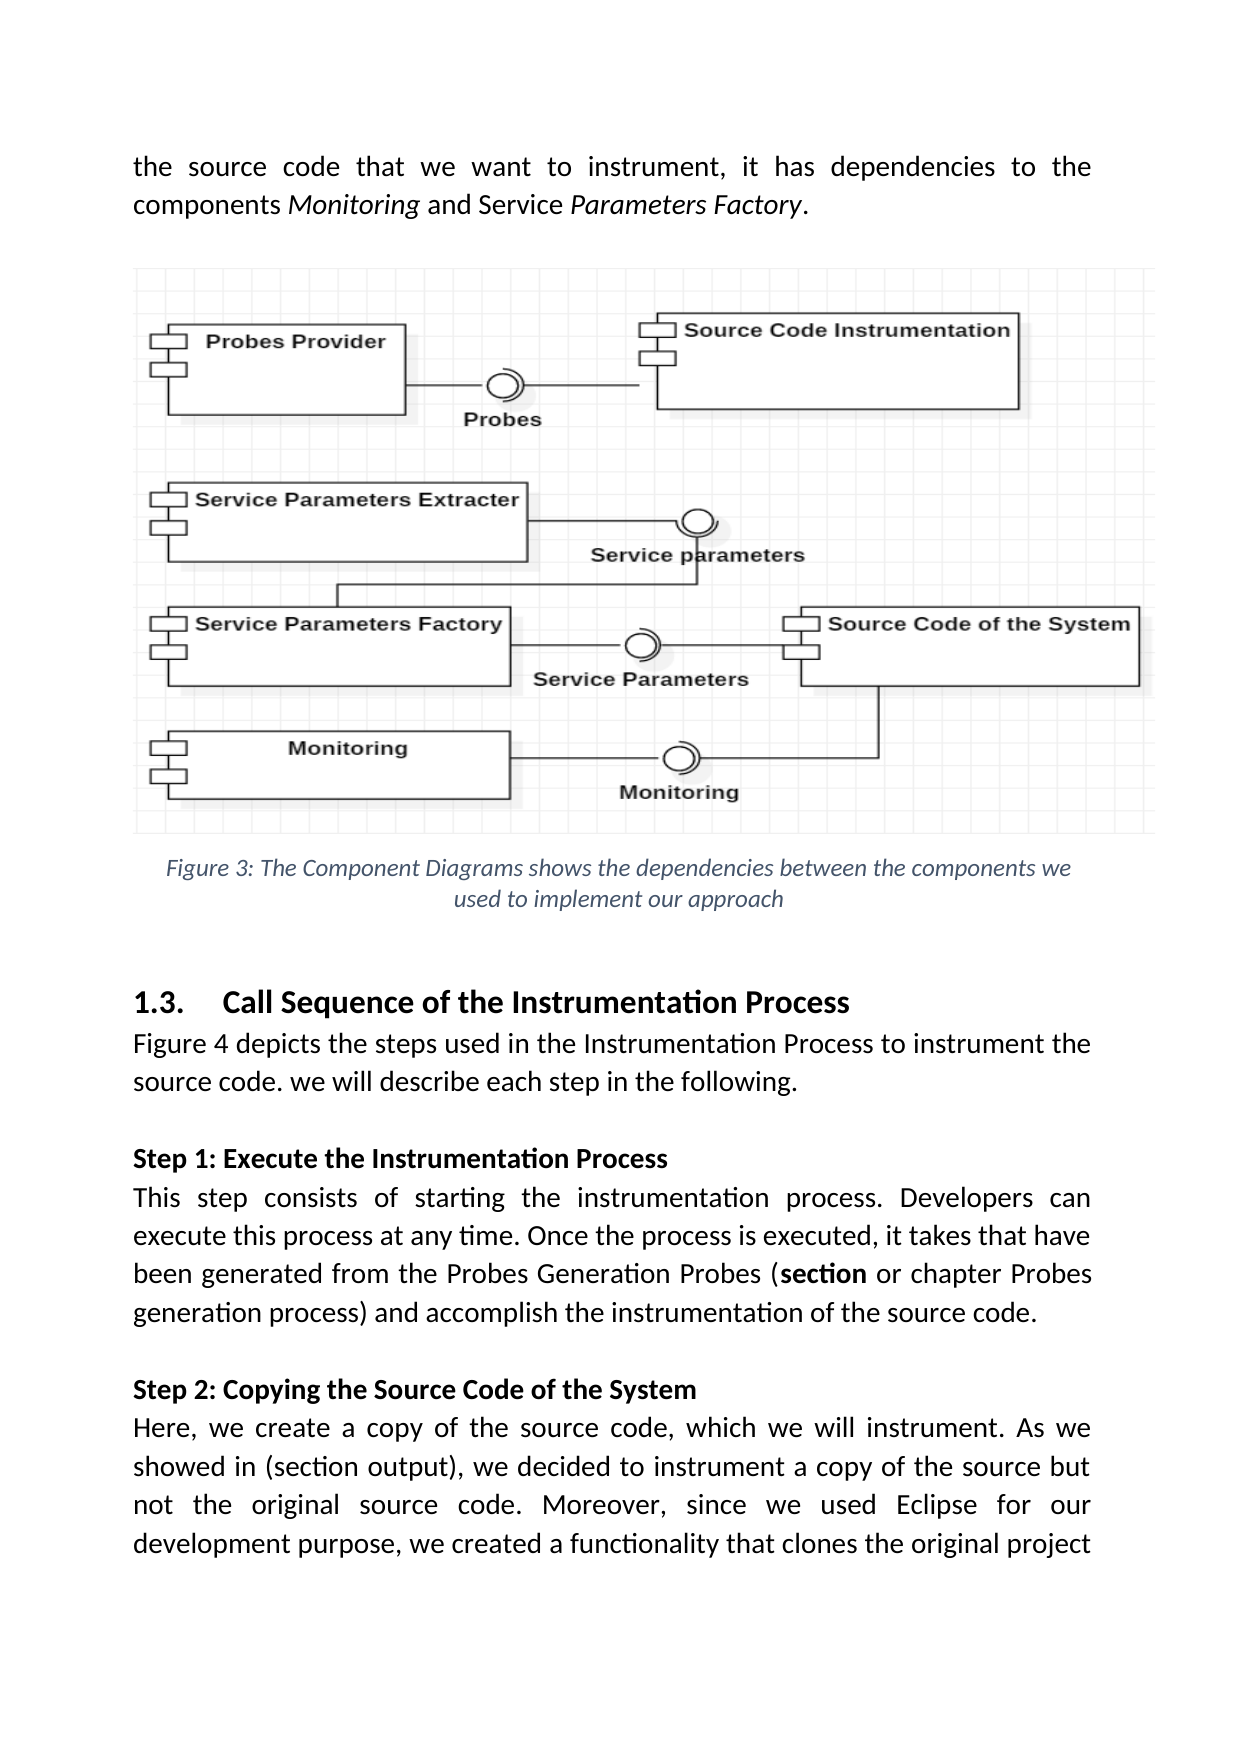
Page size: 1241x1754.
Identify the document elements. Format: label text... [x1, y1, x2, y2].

list Step 1: Execute the Instrumentation Process [133, 1140, 1093, 1176]
list This step consists of starting the instrumentation process. Developers can execute this process at any time. Once the process is executed, it takes that have been generated from the Probes Generation Probes (section or chapter Probes generation process) and accomplish the instrumentation of the source code. [133, 1179, 1093, 1330]
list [133, 1409, 1093, 1560]
list Figure 4 depicts the steps used in the Instrumentation Process to instrument the source code. we will describe each step in the following. [133, 1025, 1093, 1099]
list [133, 148, 1093, 222]
list Step 2: Copying the Source Code of the System [133, 1371, 1093, 1407]
list Call Sequence of the Instrumentation Process [133, 981, 1093, 1022]
picture [132, 268, 1156, 834]
text Figure 3: The Component Diagrams shows the dependencies between the components we used to implement our approach [148, 852, 1093, 913]
